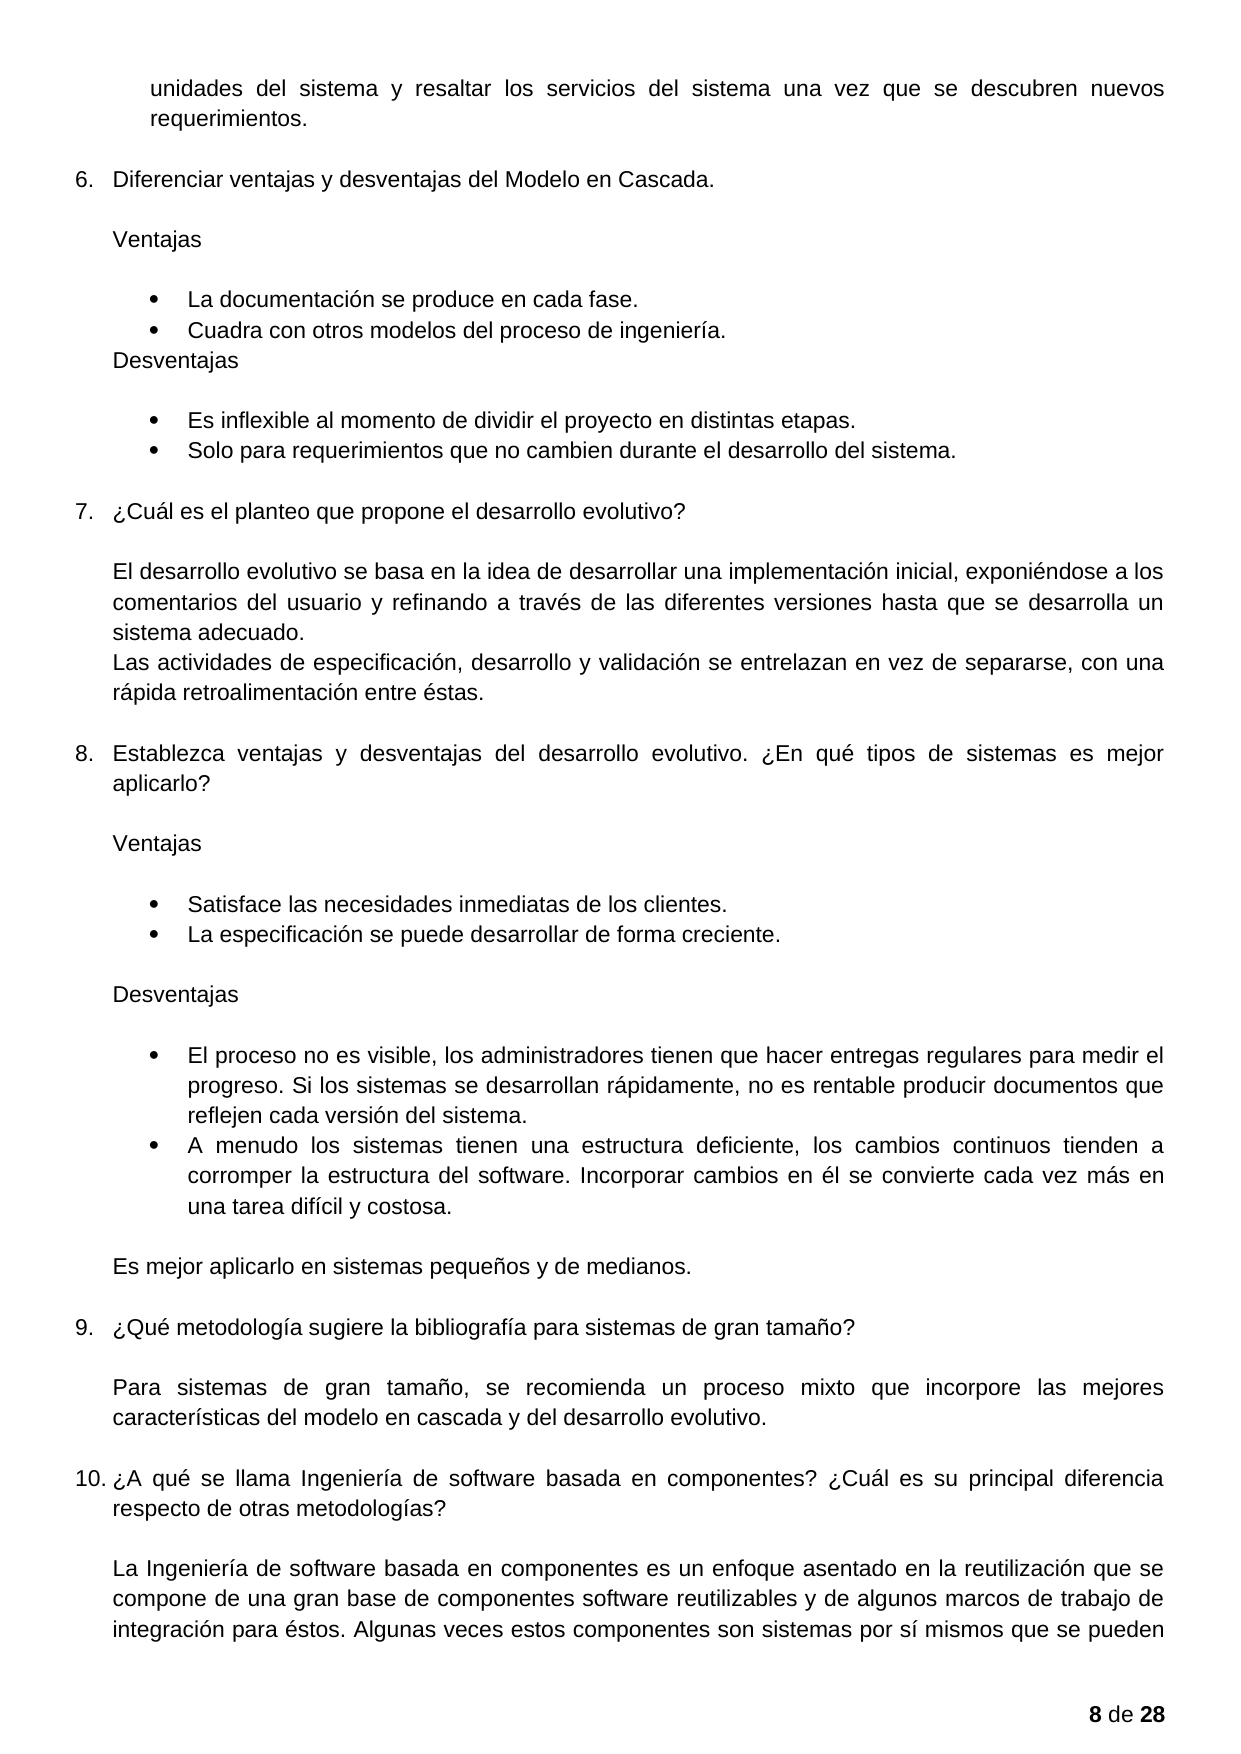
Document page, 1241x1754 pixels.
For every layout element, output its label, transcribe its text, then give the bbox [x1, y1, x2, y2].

list Desventajas [112, 981, 1165, 1008]
list Establezca ventajas y desventajas del desarrollo evolutivo. ¿En qué tipos de sistemas es mejor aplicarlo? [75, 739, 1165, 796]
list Solo para requerimientos que no cambien durante el desarrollo del sistema. [150, 437, 1165, 464]
list Ventajas [112, 830, 1165, 857]
list Cuadra con otros modelos del proceso de ingeniería. [150, 317, 1165, 343]
list Las actividades de especificación, desarrollo y validación se entrelazan en vez de separarse, con una rápida retroalimentación entre éstas. [112, 649, 1165, 706]
list ¿Qué metodología sugiere la bibliografía para sistemas de gran tamaño? [75, 1313, 1165, 1340]
list El proceso no es visible, los administradores tienen que hacer entregas regulares para medir el progreso. Si los sistemas se desarrollan rápidamente, no es rentable producir documentos que reflejen cada versión del sistema. [150, 1042, 1165, 1128]
list Ventajas [112, 226, 1165, 252]
list Satisface las necesidades inmediatas de los clientes. [150, 891, 1165, 917]
list Para sistemas de gran tamaño, se recomienda un proceso mixto que incorpore las mejores características del modelo en cascada y del desarrollo evolutivo. [112, 1374, 1165, 1431]
list A menudo los sistemas tienen una estructura deficiente, los cambios continuos tienden a corromper la estructura del software. Incorporar cambios en él se convierte cada vez más en una tarea difícil y costosa. [150, 1132, 1165, 1219]
list Desventajas [112, 347, 1165, 373]
text El desarrollo evolutivo se basa en la idea de desarrollar una implementación inicial, exponiéndose a los comentarios del usuario y refinando a través de las diferentes versiones hasta que se desarrolla un sistema adecuado. [112, 558, 1165, 645]
list ¿A qué se llama Ingeniería de software basada en componentes? ¿Cuál es su principal diferencia respecto de otras metodologías? [75, 1464, 1165, 1521]
list ¿Cuál es el planteo que propone el desarrollo evolutivo? [75, 498, 1165, 524]
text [112, 1555, 1165, 1642]
list Es inflexible al momento de dividir el proyecto en distintas etapas. [150, 407, 1165, 434]
list La especificación se puede desarrollar de forma creciente. [150, 921, 1165, 947]
list Diferenciar ventajas y desventajas del Modelo en Cascada. [75, 166, 1165, 192]
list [112, 75, 1165, 132]
list La documentación se produce en cada fase. [150, 286, 1165, 313]
list Es mejor aplicarlo en sistemas pequeños y de medianos. [112, 1253, 1165, 1279]
